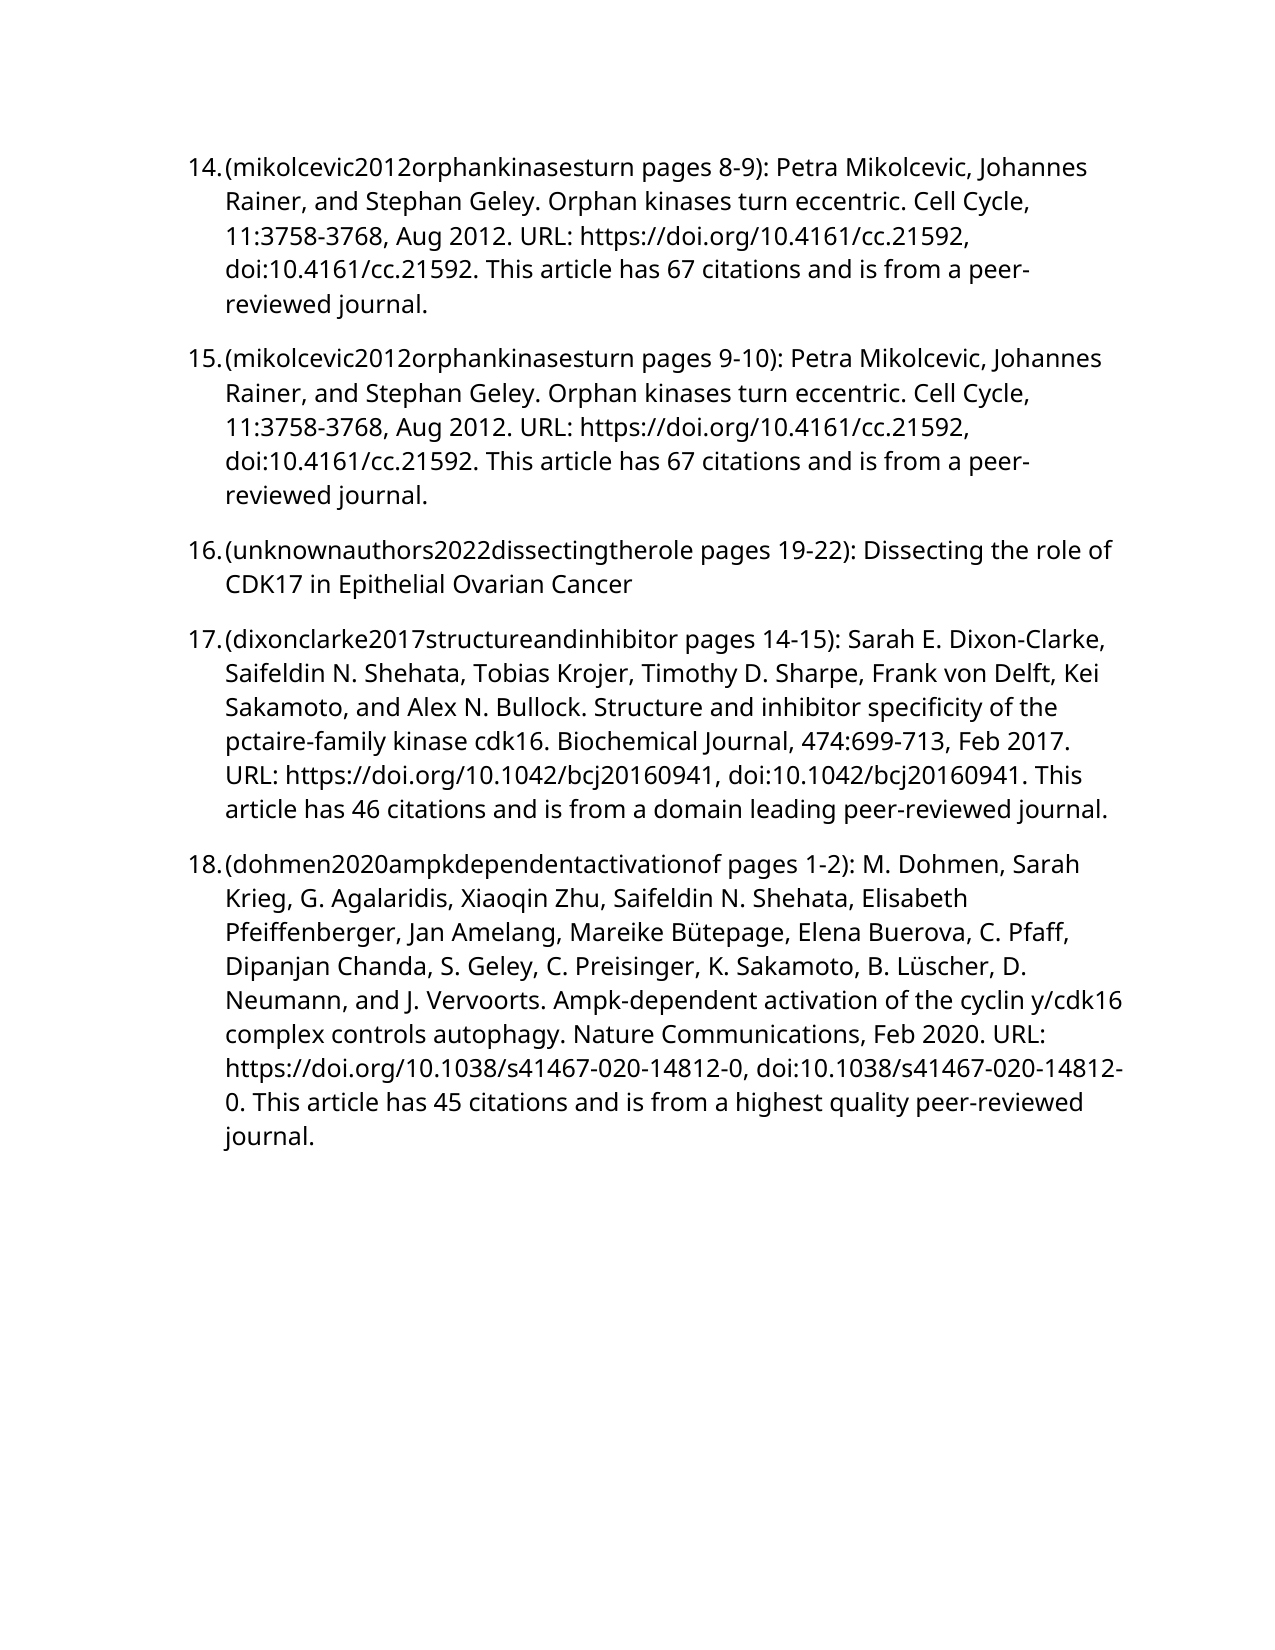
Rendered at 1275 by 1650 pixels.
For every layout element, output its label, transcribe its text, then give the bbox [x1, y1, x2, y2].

list (unknownauthors2022dissectingtherole pages 19-22): Dissecting the role of CDK17 in Epithelial Ovarian Cancer [187, 532, 1125, 600]
list (mikolcevic2012orphankinasesturn pages 8-9): Petra Mikolcevic, Johannes Rainer, and Stephan Geley. Orphan kinases turn eccentric. Cell Cycle, 11:3758-3768, Aug 2012. URL: https://doi.org/10.4161/cc.21592, doi:10.4161/cc.21592. This article has 67 citations and is from a peer-reviewed journal. [187, 150, 1125, 320]
list (dixonclarke2017structureandinhibitor pages 14-15): Sarah E. Dixon-Clarke, Saifeldin N. Shehata, Tobias Krojer, Timothy D. Sharpe, Frank von Delft, Kei Sakamoto, and Alex N. Bullock. Structure and inhibitor specificity of the pctaire-family kinase cdk16. Biochemical Journal, 474:699-713, Feb 2017. URL: https://doi.org/10.1042/bcj20160941, doi:10.1042/bcj20160941. This article has 46 citations and is from a domain leading peer-reviewed journal. [187, 621, 1125, 826]
list (dohmen2020ampkdependentactivationof pages 1-2): M. Dohmen, Sarah Krieg, G. Agalaridis, Xiaoqin Zhu, Saifeldin N. Shehata, Elisabeth Pfeiffenberger, Jan Amelang, Mareike Bütepage, Elena Buerova, C. Pfaff, Dipanjan Chanda, S. Geley, C. Preisinger, K. Sakamoto, B. Lüscher, D. Neumann, and J. Vervoorts. Ampk-dependent activation of the cyclin y/cdk16 complex controls autophagy. Nature Communications, Feb 2020. URL: https://doi.org/10.1038/s41467-020-14812-0, doi:10.1038/s41467-020-14812-0. This article has 45 citations and is from a highest quality peer-reviewed journal. [187, 846, 1125, 1153]
list (mikolcevic2012orphankinasesturn pages 9-10): Petra Mikolcevic, Johannes Rainer, and Stephan Geley. Orphan kinases turn eccentric. Cell Cycle, 11:3758-3768, Aug 2012. URL: https://doi.org/10.4161/cc.21592, doi:10.4161/cc.21592. This article has 67 citations and is from a peer-reviewed journal. [187, 341, 1125, 511]
